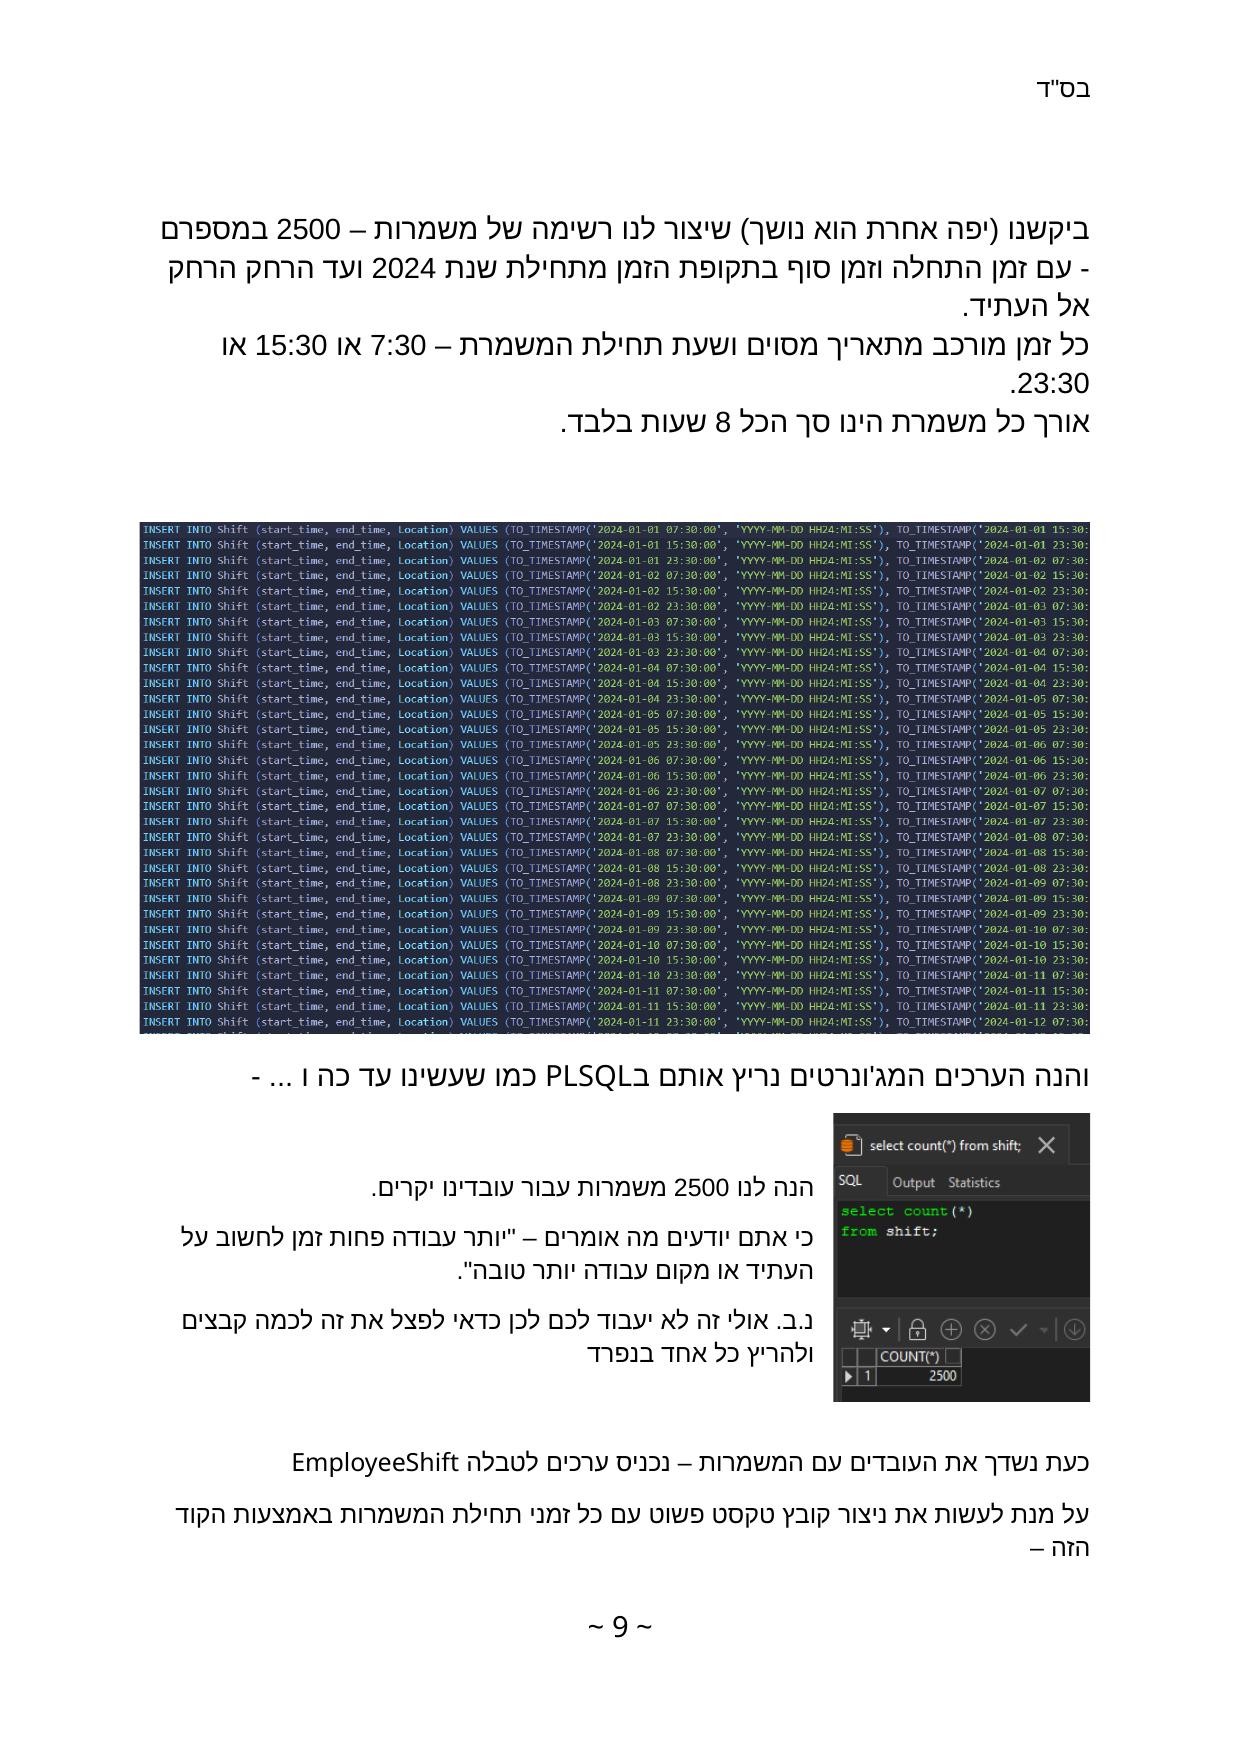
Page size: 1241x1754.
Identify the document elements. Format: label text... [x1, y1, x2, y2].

text על מנת לעשות את ניצור קובץ טקסט פשוט עם כל זמני תחילת המשמרות באמצעות הקוד הזה – [150, 1500, 1090, 1562]
text ביקשנו (יפה אחרת הוא נושך) שיצור לנו רשימה של משמרות – 2500 במספרם - עם זמן התחלה וזמן סוף בתקופת הזמן מתחילת שנת 2024 ועד הרחק הרחק אל העתיד. כל זמן מורכב מתאריך מסוים ושעת תחילת המשמרת – 7:30 או 15:30 או 23:30. אורך כל משמרת הינו סך הכל 8 שעות בלבד. [150, 212, 1090, 438]
text כעת נשדך את העובדים עם המשמרות – נכניס ערכים לטבלה EmployeeShift [150, 1444, 1090, 1478]
picture [833, 1113, 1091, 1402]
text כי אתם יודעים מה אומרים – "יותר עבודה פחות זמן לחשוב על העתיד או מקום עבודה יותר טובה". [150, 1223, 833, 1285]
picture [139, 522, 1090, 1034]
text והנה הערכים המג'ונרטים נריץ אותם בPLSQL כמו שעשינו עד כה ו ... - [150, 1055, 1090, 1095]
text נ.ב. אולי זה לא יעבוד לכם לכן כדאי לפצל את זה לכמה קבצים ולהריץ כל אחד בנפרד [150, 1306, 833, 1368]
text הנה לנו 2500 משמרות עבור עובדינו יקרים. [150, 1173, 833, 1202]
